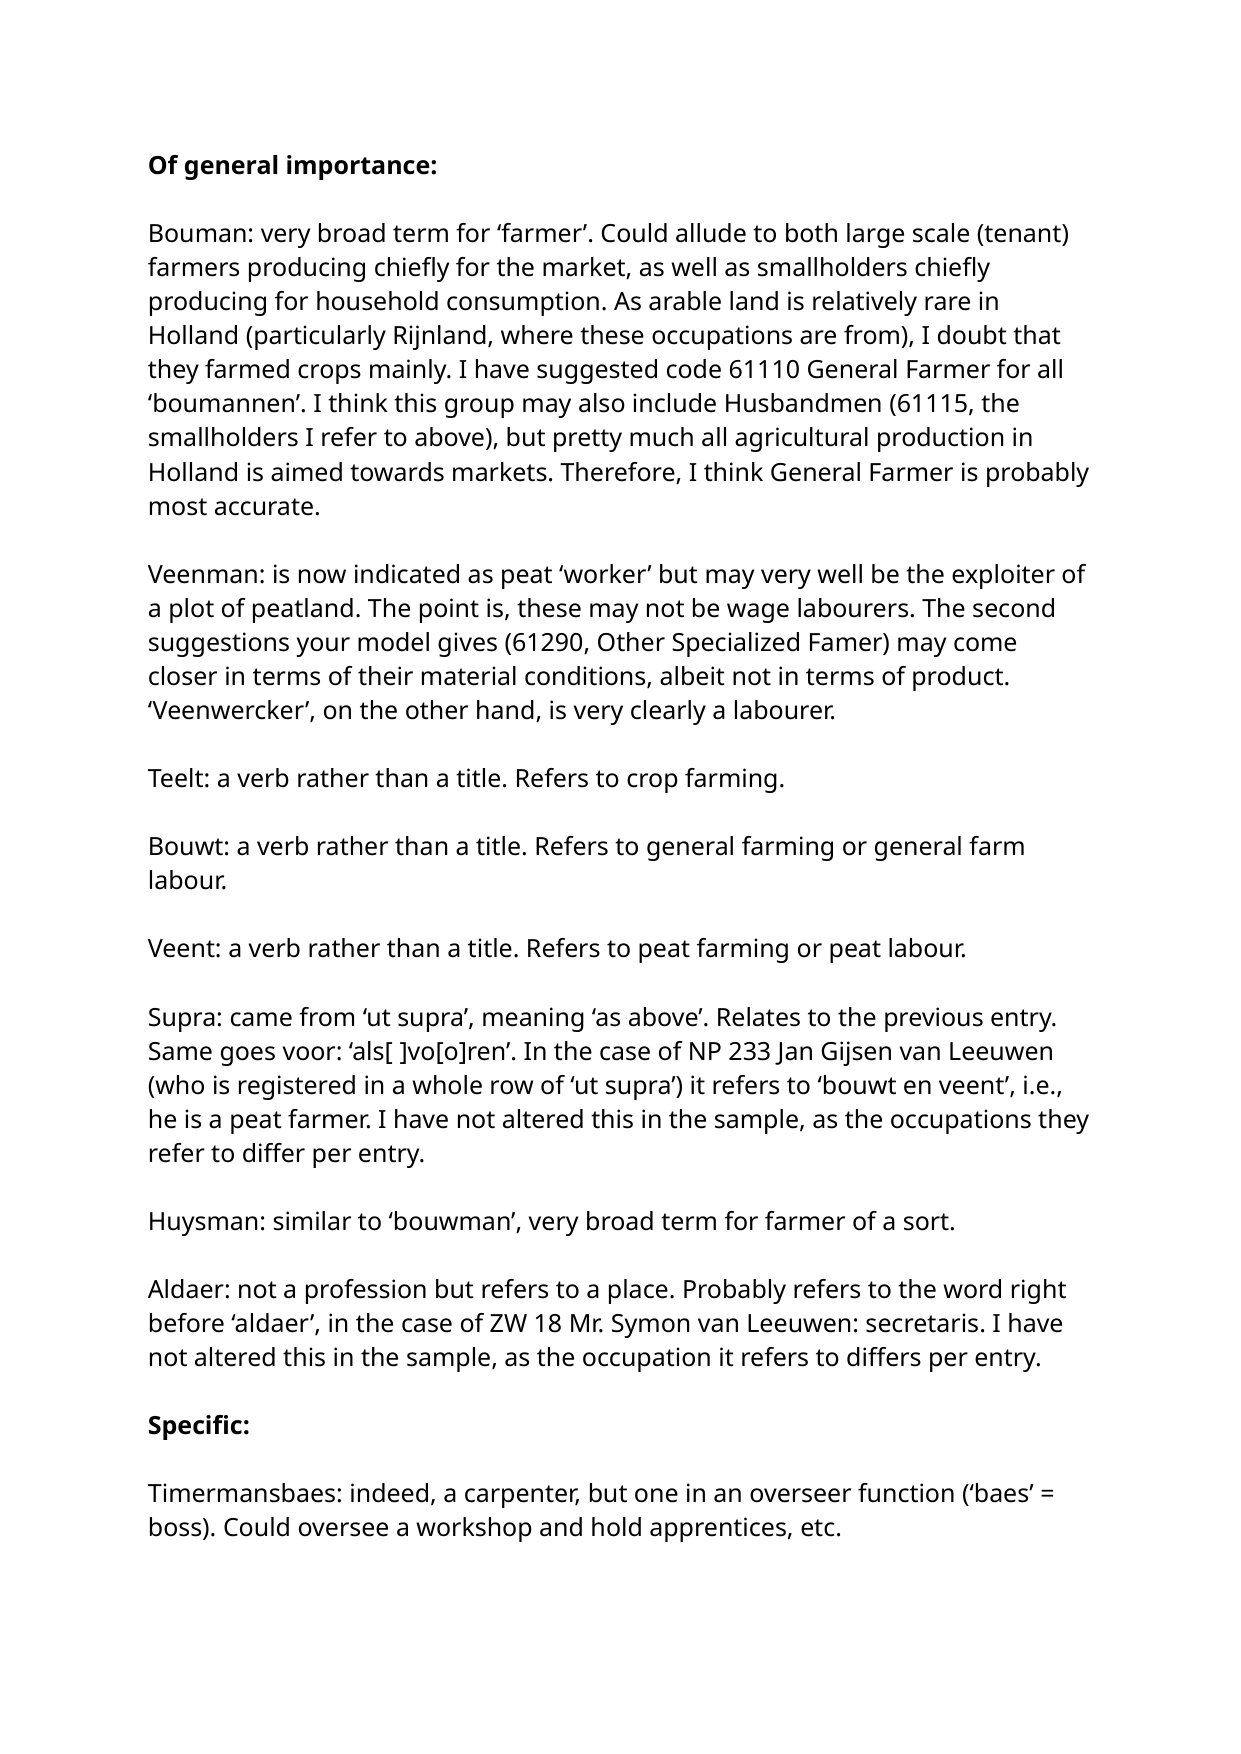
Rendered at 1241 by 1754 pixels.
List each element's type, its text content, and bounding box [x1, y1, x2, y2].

text Bouman: very broad term for ‘farmer’. Could allude to both large scale (tenant) farmers producing chiefly for the market, as well as smallholders chiefly producing for household consumption. As arable land is relatively rare in Holland (particularly Rijnland, where these occupations are from), I doubt that they farmed crops mainly. I have suggested code 61110 General Farmer for all ‘boumannen’. I think this group may also include Husbandmen (61115, the smallholders I refer to above), but pretty much all agricultural production in Holland is aimed towards markets. Therefore, I think General Farmer is probably most accurate. [148, 216, 1093, 522]
text Huysman: similar to ‘bouwman’, very broad term for farmer of a sort. [148, 1203, 1093, 1238]
text Teelt: a verb rather than a title. Refers to crop farming. [148, 761, 1093, 795]
text Veenman: is now indicated as peat ‘worker’ but may very well be the exploiter of a plot of peatland. The point is, these may not be wage labourers. The second suggestions your model gives (61290, Other Specialized Famer) may come closer in terms of their material conditions, albeit not in terms of product. ‘Veenwercker’, on the other hand, is very clearly a labourer. [148, 556, 1093, 727]
text Veent: a verb rather than a title. Refers to peat farming or peat labour. [148, 931, 1093, 965]
text Aldaer: not a profession but refers to a place. Probably refers to the word right before ‘aldaer’, in the case of ZW 18 Mr. Symon van Leeuwen: secretaris. I have not altered this in the sample, as the occupation it refers to differs per entry. [148, 1272, 1093, 1374]
text Bouwt: a verb rather than a title. Refers to general farming or general farm labour. [148, 829, 1093, 897]
text Supra: came from ‘ut supra’, meaning ‘as above’. Relates to the previous entry. Same goes voor: ‘als[ ]vo[o]ren’. In the case of NP 233 Jan Gijsen van Leeuwen (who is registered in a whole row of ‘ut supra’) it refers to ‘bouwt en veent’, i.e., he is a peat farmer. I have not altered this in the sample, as the occupations they refer to differ per entry. [148, 999, 1093, 1169]
text Timermansbaes: indeed, a carpenter, but one in an overseer function (‘baes’ = boss). Could oversee a workshop and hold apprentices, etc. [148, 1476, 1093, 1544]
text Of general importance: [148, 148, 1093, 182]
text Specific: [148, 1408, 1093, 1442]
